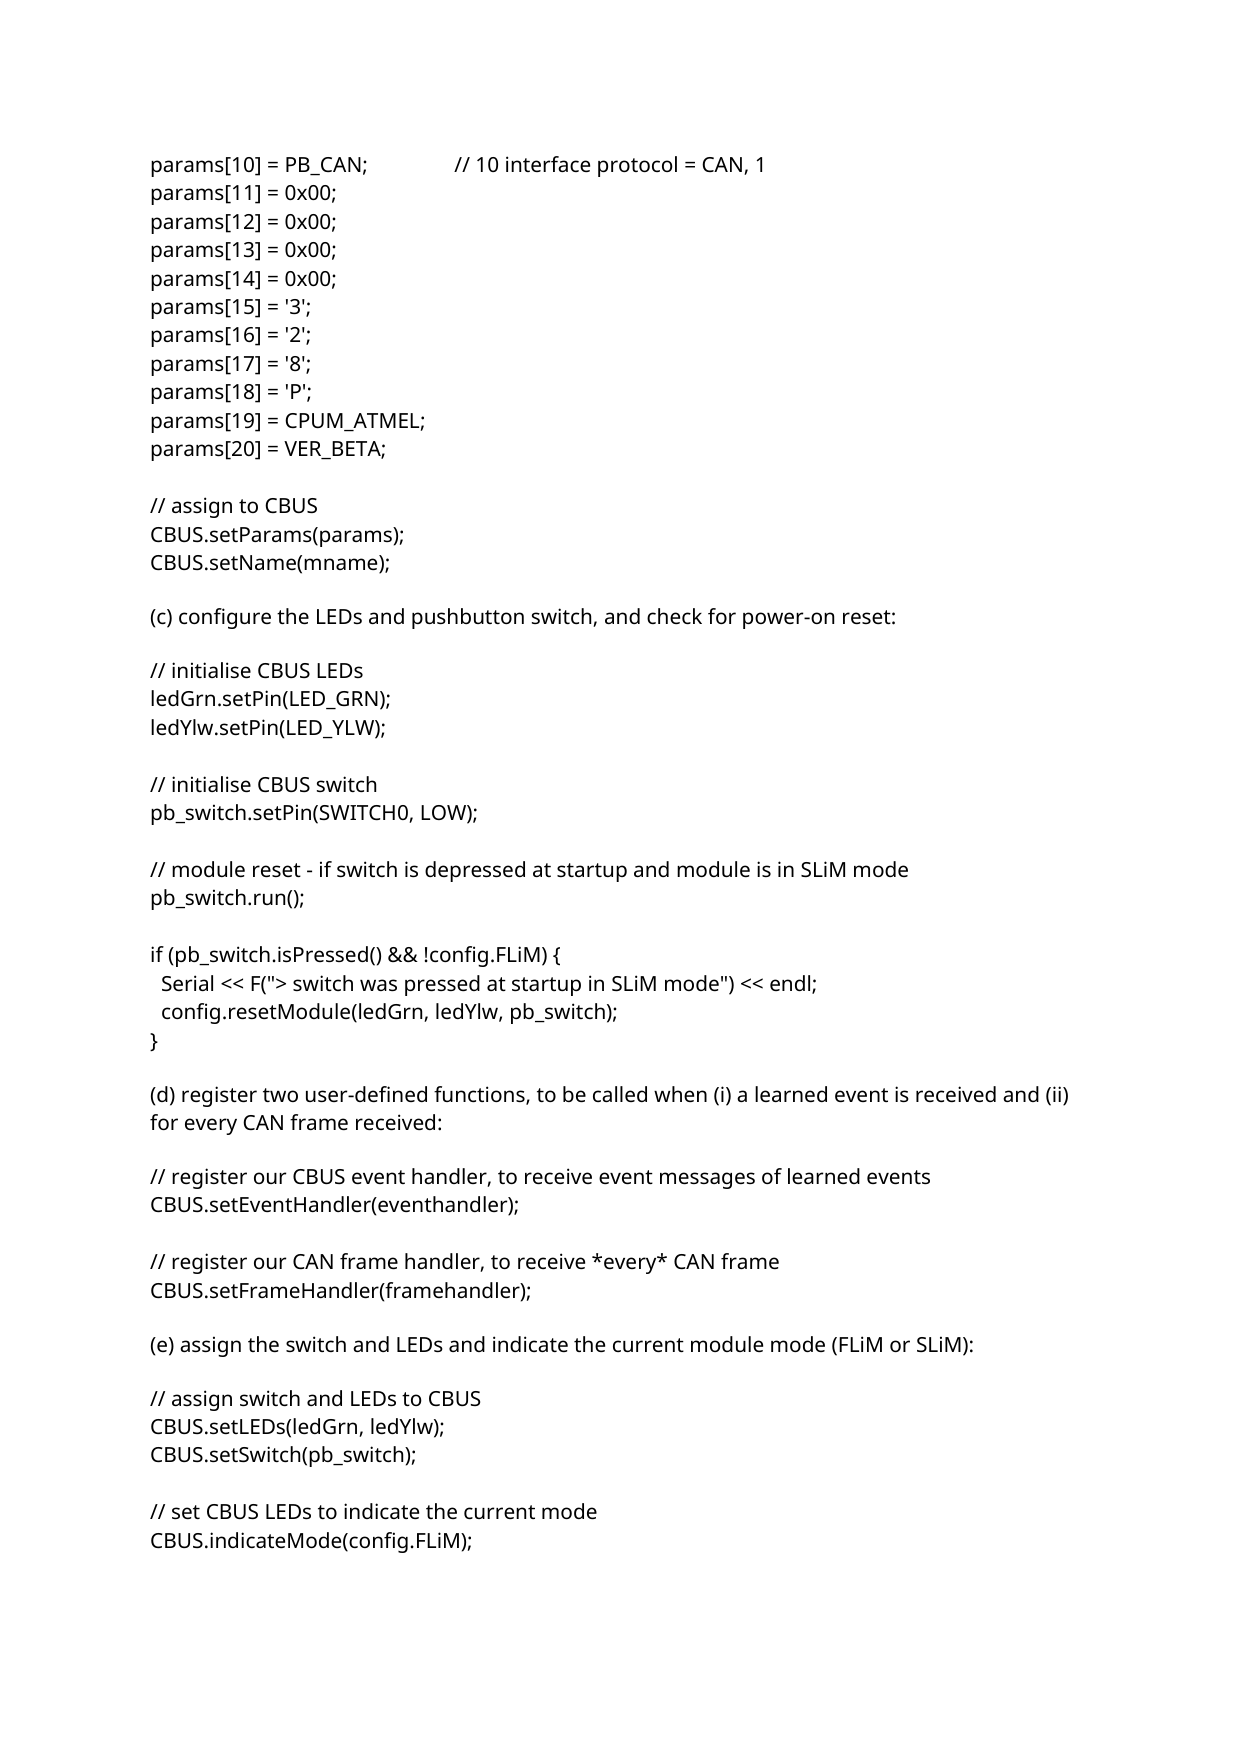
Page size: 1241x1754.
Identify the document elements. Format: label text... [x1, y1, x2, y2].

text config.resetModule(ledGrn, ledYlw, pb_switch); [150, 997, 1090, 1026]
text CBUS.setLEDs(ledGrn, ledYlw); [150, 1412, 1090, 1441]
text params[11] = 0x00; [150, 178, 1090, 207]
text (c) configure the LEDs and pushbutton switch, and check for power-on reset: [150, 602, 1090, 631]
text // set CBUS LEDs to indicate the current mode [150, 1497, 1090, 1526]
text ledGrn.setPin(LED_GRN); [150, 684, 1090, 713]
text // assign to CBUS [150, 491, 1090, 520]
text // assign switch and LEDs to CBUS [150, 1384, 1090, 1412]
text CBUS.setEventHandler(eventhandler); [150, 1191, 1090, 1219]
text pb_switch.run(); [150, 883, 1090, 912]
text } [150, 1026, 1090, 1054]
text // register our CAN frame handler, to receive *every* CAN frame [150, 1247, 1090, 1276]
text Serial << F("> switch was pressed at startup in SLiM mode") << endl; [150, 969, 1090, 997]
text params[17] = '8'; [150, 349, 1090, 377]
text (e) assign the switch and LEDs and indicate the current module mode (FLiM or SLiM): [150, 1330, 1090, 1358]
text // module reset - if switch is depressed at startup and module is in SLiM mode [150, 855, 1090, 883]
text params[19] = CPUM_ATMEL; [150, 406, 1090, 434]
text params[16] = '2'; [150, 321, 1090, 349]
text // register our CBUS event handler, to receive event messages of learned events [150, 1162, 1090, 1191]
text params[13] = 0x00; [150, 235, 1090, 264]
text params[15] = '3'; [150, 292, 1090, 321]
text CBUS.setName(mname); [150, 548, 1090, 577]
text (d) register two user-defined functions, to be called when (i) a learned event is received and (ii) for every CAN frame received: [150, 1080, 1090, 1137]
text CBUS.indicateMode(config.FLiM); [150, 1526, 1090, 1554]
text CBUS.setFrameHandler(framehandler); [150, 1276, 1090, 1304]
text params[10] = PB_CAN; // 10 interface protocol = CAN, 1 [150, 150, 1090, 178]
text ledYlw.setPin(LED_YLW); [150, 713, 1090, 741]
text CBUS.setSwitch(pb_switch); [150, 1441, 1090, 1469]
text CBUS.setParams(params); [150, 520, 1090, 548]
text params[12] = 0x00; [150, 207, 1090, 235]
text // initialise CBUS switch [150, 770, 1090, 798]
text params[14] = 0x00; [150, 264, 1090, 292]
text if (pb_switch.isPressed() && !config.FLiM) { [150, 940, 1090, 969]
text // initialise CBUS LEDs [150, 656, 1090, 684]
text params[18] = 'P'; [150, 377, 1090, 406]
text params[20] = VER_BETA; [150, 434, 1090, 463]
text pb_switch.setPin(SWITCH0, LOW); [150, 798, 1090, 827]
